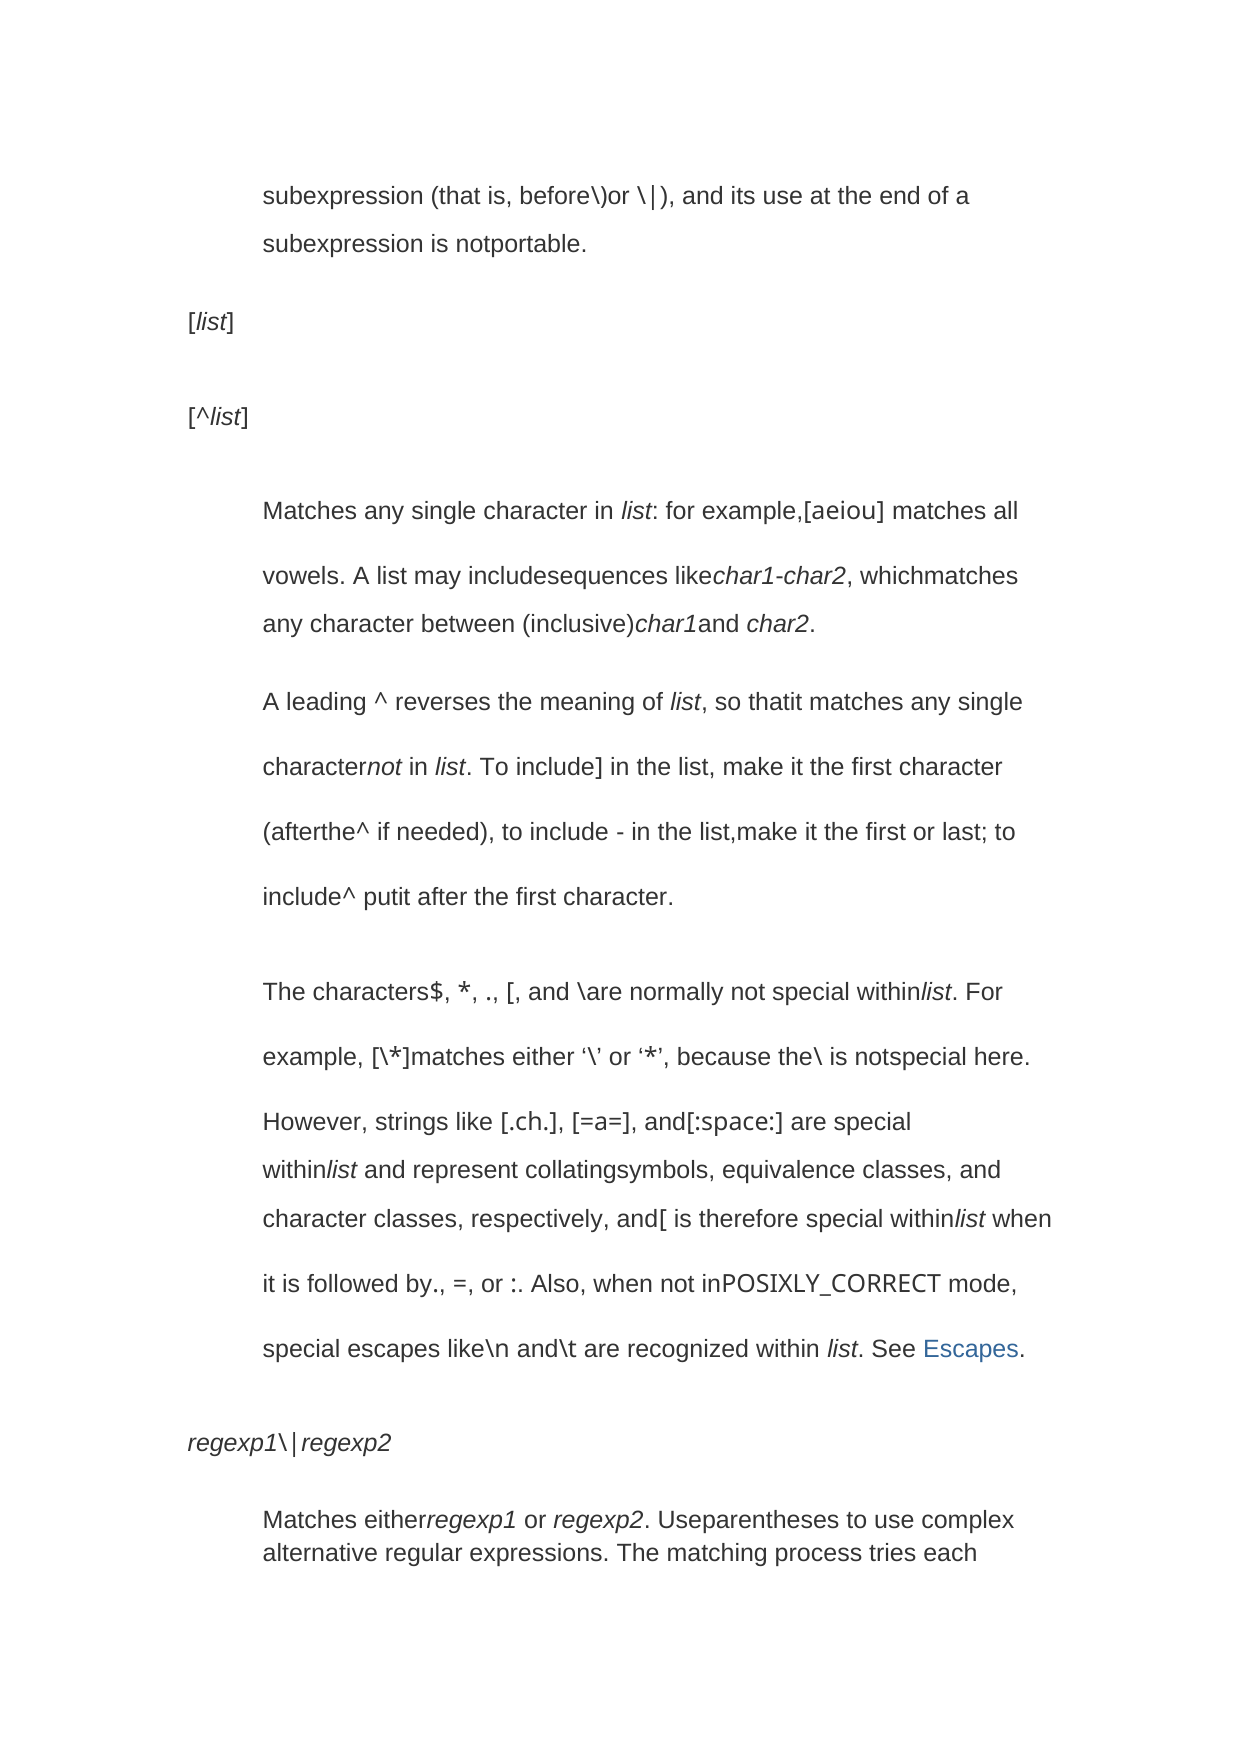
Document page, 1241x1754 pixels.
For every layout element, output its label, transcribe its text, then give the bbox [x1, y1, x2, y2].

text A leading ^ reverses the meaning of list, so thatit matches any single characternot in list. To include] in the list, make it the first character (afterthe^ if needed), to include - in the list,make it the first or last; to include^ putit after the first character. [262, 669, 1053, 929]
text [262, 1504, 1053, 1569]
text The characters$, *, ., [, and \are normally not special withinlist. For example, [\*]matches either ‘\’ or ‘*’, because the\ is notspecial here. However, strings like [.ch.], [=a=], and[:space:] are special withinlist and represent collatingsymbols, equivalence classes, and character classes, respectively, and[ is therefore special withinlist when it is followed by., =, or :. Also, when not inPOSIXLY_CORRECT mode, special escapes like\n and\t are recognized within list. See Escapes. [262, 958, 1053, 1380]
text Matches any single character in list: for example,[aeiou] matches all vowels. A list may includesequences likechar1-char2, whichmatches any character between (inclusive)char1and char2. [262, 477, 1053, 639]
text [^list] [187, 383, 1053, 448]
text [list] [187, 289, 1053, 354]
text regexp1\|regexp2 [187, 1409, 1053, 1474]
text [262, 162, 1053, 259]
